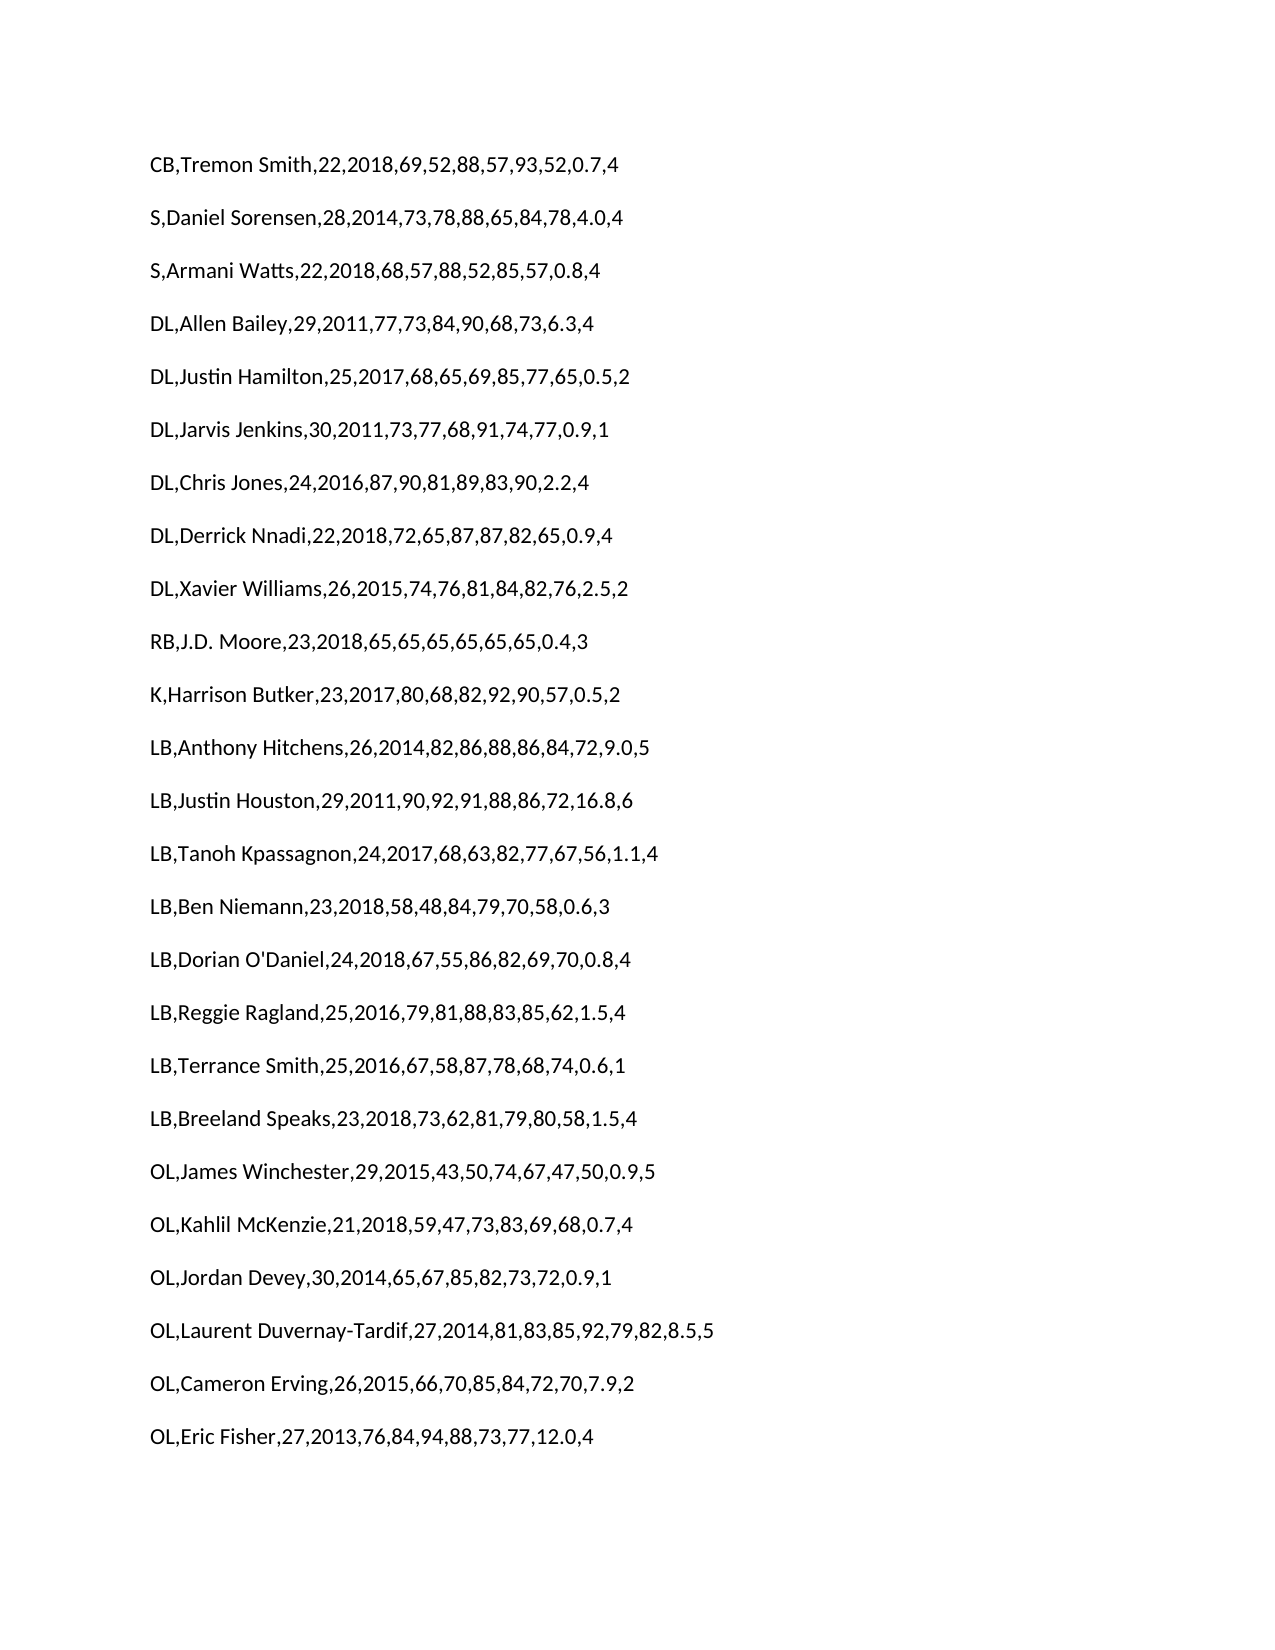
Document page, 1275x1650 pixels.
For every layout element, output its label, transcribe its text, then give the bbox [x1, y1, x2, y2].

text OL,Cameron Erving,26,2015,66,70,85,84,72,70,7.9,2 [150, 1369, 1125, 1397]
text OL,Kahlil McKenzie,21,2018,59,47,73,83,69,68,0.7,4 [150, 1210, 1125, 1238]
text K,Harrison Butker,23,2017,80,68,82,92,90,57,0.5,2 [150, 680, 1125, 708]
text LB,Justin Houston,29,2011,90,92,91,88,86,72,16.8,6 [150, 786, 1125, 814]
text DL,Justin Hamilton,25,2017,68,65,69,85,77,65,0.5,2 [150, 362, 1125, 390]
text OL,Laurent Duvernay-Tardif,27,2014,81,83,85,92,79,82,8.5,5 [150, 1316, 1125, 1344]
text LB,Anthony Hitchens,26,2014,82,86,88,86,84,72,9.0,5 [150, 733, 1125, 761]
text DL,Allen Bailey,29,2011,77,73,84,90,68,73,6.3,4 [150, 309, 1125, 337]
text LB,Tanoh Kpassagnon,24,2017,68,63,82,77,67,56,1.1,4 [150, 839, 1125, 867]
text DL,Jarvis Jenkins,30,2011,73,77,68,91,74,77,0.9,1 [150, 415, 1125, 443]
text LB,Reggie Ragland,25,2016,79,81,88,83,85,62,1.5,4 [150, 998, 1125, 1026]
text OL,James Winchester,29,2015,43,50,74,67,47,50,0.9,5 [150, 1157, 1125, 1185]
text S,Armani Watts,22,2018,68,57,88,52,85,57,0.8,4 [150, 256, 1125, 284]
text OL,Jordan Devey,30,2014,65,67,85,82,73,72,0.9,1 [150, 1263, 1125, 1291]
text LB,Terrance Smith,25,2016,67,58,87,78,68,74,0.6,1 [150, 1051, 1125, 1079]
text LB,Breeland Speaks,23,2018,73,62,81,79,80,58,1.5,4 [150, 1104, 1125, 1132]
text LB,Dorian O'Daniel,24,2018,67,55,86,82,69,70,0.8,4 [150, 945, 1125, 973]
text OL,Eric Fisher,27,2013,76,84,94,88,73,77,12.0,4 [150, 1422, 1125, 1451]
text DL,Chris Jones,24,2016,87,90,81,89,83,90,2.2,4 [150, 468, 1125, 496]
text LB,Ben Niemann,23,2018,58,48,84,79,70,58,0.6,3 [150, 892, 1125, 920]
text DL,Derrick Nnadi,22,2018,72,65,87,87,82,65,0.9,4 [150, 521, 1125, 549]
text DL,Xavier Williams,26,2015,74,76,81,84,82,76,2.5,2 [150, 574, 1125, 602]
text RB,J.D. Moore,23,2018,65,65,65,65,65,65,0.4,3 [150, 627, 1125, 655]
text S,Daniel Sorensen,28,2014,73,78,88,65,84,78,4.0,4 [150, 203, 1125, 231]
text CB,Tremon Smith,22,2018,69,52,88,57,93,52,0.7,4 [150, 150, 1125, 178]
